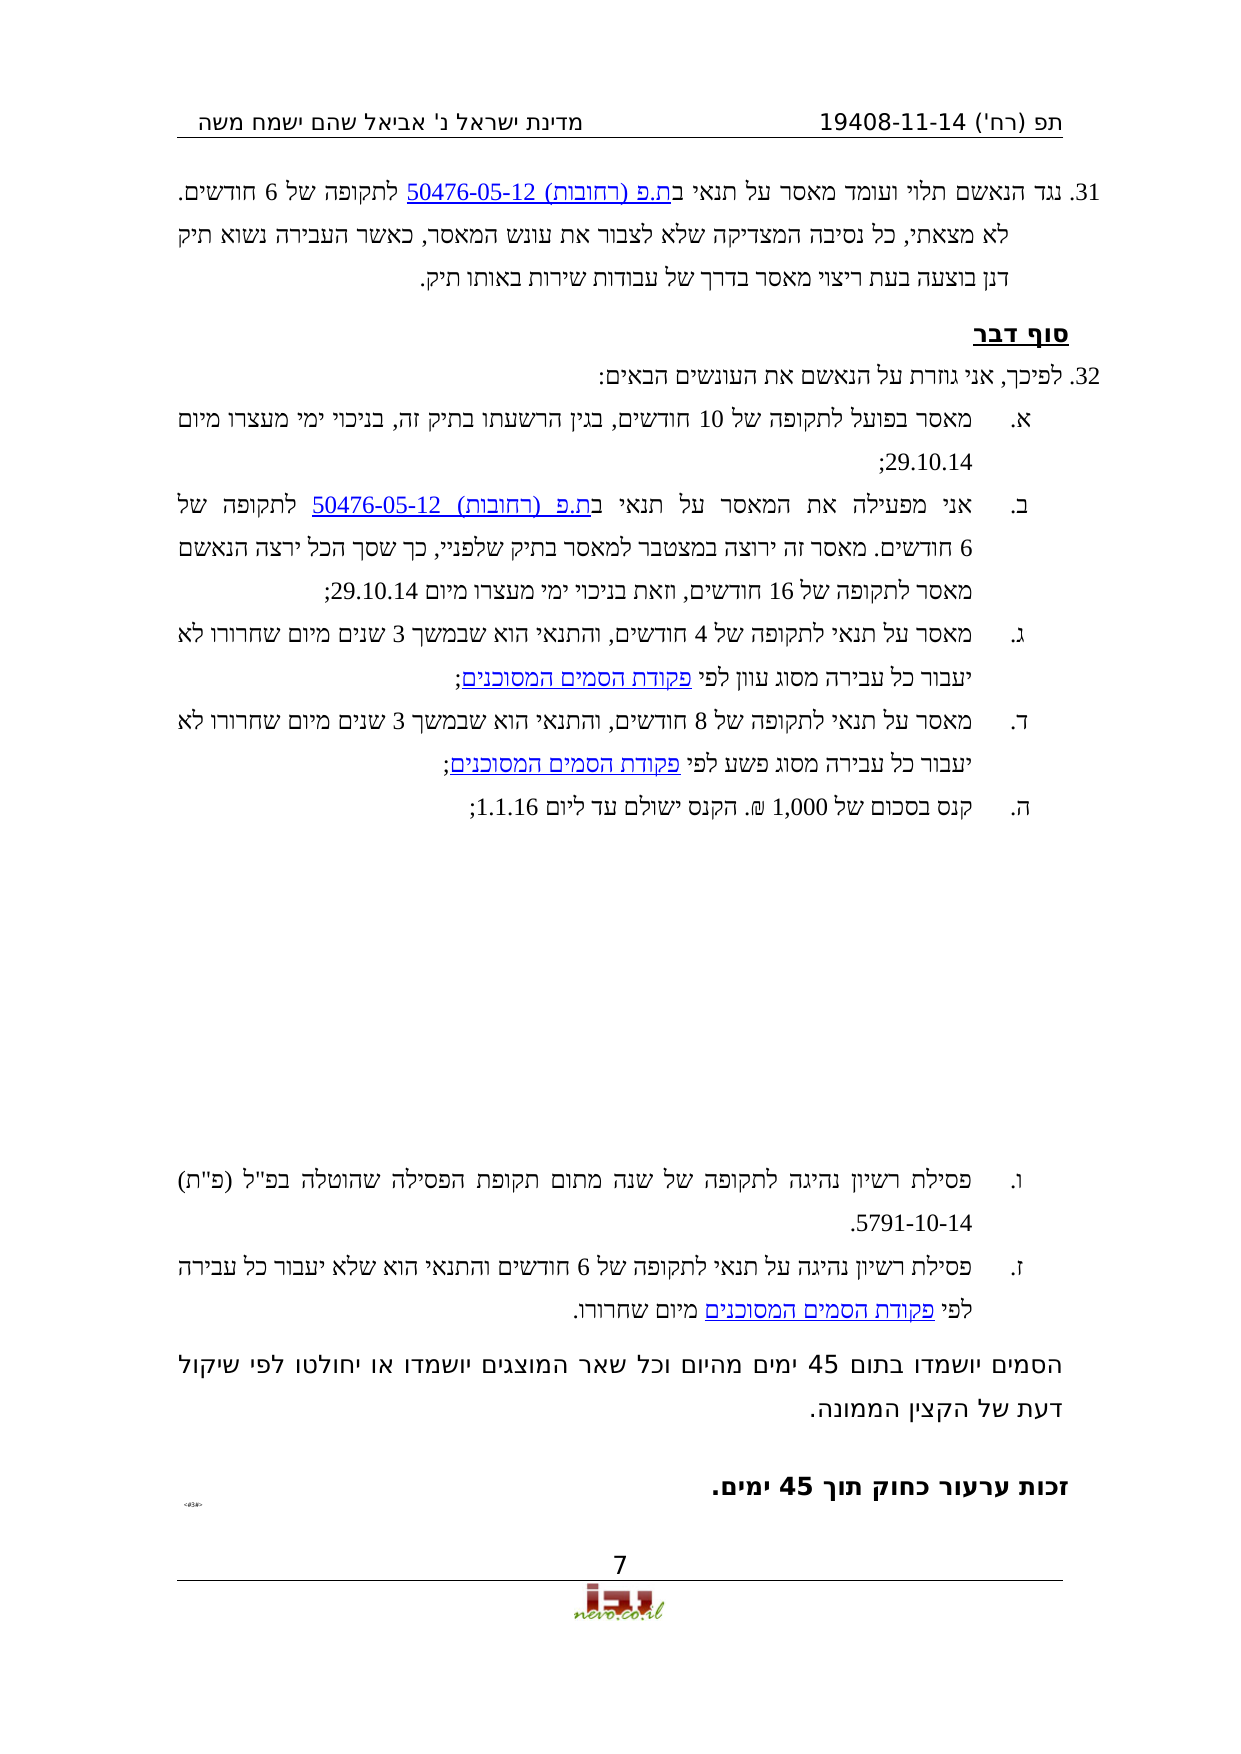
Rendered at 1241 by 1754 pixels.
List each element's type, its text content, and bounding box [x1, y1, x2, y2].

picture [574, 1583, 666, 1621]
list פסילת רשיון נהיגה לתקופה של שנה מתום תקופת הפסילה שהוטלה בפ"ל (פ"ת) 5791-10-14. [177, 1165, 1010, 1237]
list פסילת רשיון נהיגה על תנאי לתקופה של 6 חודשים והתנאי הוא שלא יעבור כל עבירה לפי פקודת הסמים המסוכנים מיום שחרורו. [177, 1252, 1010, 1323]
list לפיכך, אני גוזרת על הנאשם את העונשים הבאים: [177, 361, 1069, 389]
list קנס בסכום של 1,000 ₪. הקנס ישולם עד ליום 1.1.16; [177, 792, 1010, 821]
list נגד הנאשם תלוי ועומד מאסר על תנאי בת.פ (רחובות) 50476-05-12 לתקופה של 6 חודשים. לא מצאתי, כל נסיבה המצדיקה שלא לצבור את עונש המאסר, כאשר העבירה נשוא תיק דנן בוצעה בעת ריצוי מאסר בדרך של עבודות שירות באותו תיק. [177, 177, 1069, 292]
list מאסר על תנאי לתקופה של 8 חודשים, והתנאי הוא שבמשך 3 שנים מיום שחרורו לא יעבור כל עבירה מסוג פשע לפי פקודת הסמים המסוכנים; [177, 706, 1010, 778]
list מאסר על תנאי לתקופה של 4 חודשים, והתנאי הוא שבמשך 3 שנים מיום שחרורו לא יעבור כל עבירה מסוג עוון לפי פקודת הסמים המסוכנים; [177, 619, 1010, 691]
list מאסר בפועל לתקופה של 10 חודשים, בגין הרשעתו בתיק זה, בניכוי ימי מעצרו מיום 29.10.14; [177, 404, 1010, 476]
text הסמים יושמדו בתום 45 ימים מהיום וכל שאר המוצגים יושמדו או יחולטו לפי שיקול דעת של הקצין הממונה. [177, 1350, 1063, 1423]
list אני מפעילה את המאסר על תנאי בת.פ (רחובות) 50476-05-12 לתקופה של 6 חודשים. מאסר זה ירוצה במצטבר למאסר בתיק שלפניי, כך שסך הכל ירצה הנאשם מאסר לתקופה של 16 חודשים, וזאת בניכוי ימי מעצרו מיום 29.10.14; [177, 490, 1010, 605]
text זכות ערעור כחוק תוך 45 ימים. [177, 1472, 1069, 1501]
text סוף דבר [177, 319, 1069, 348]
